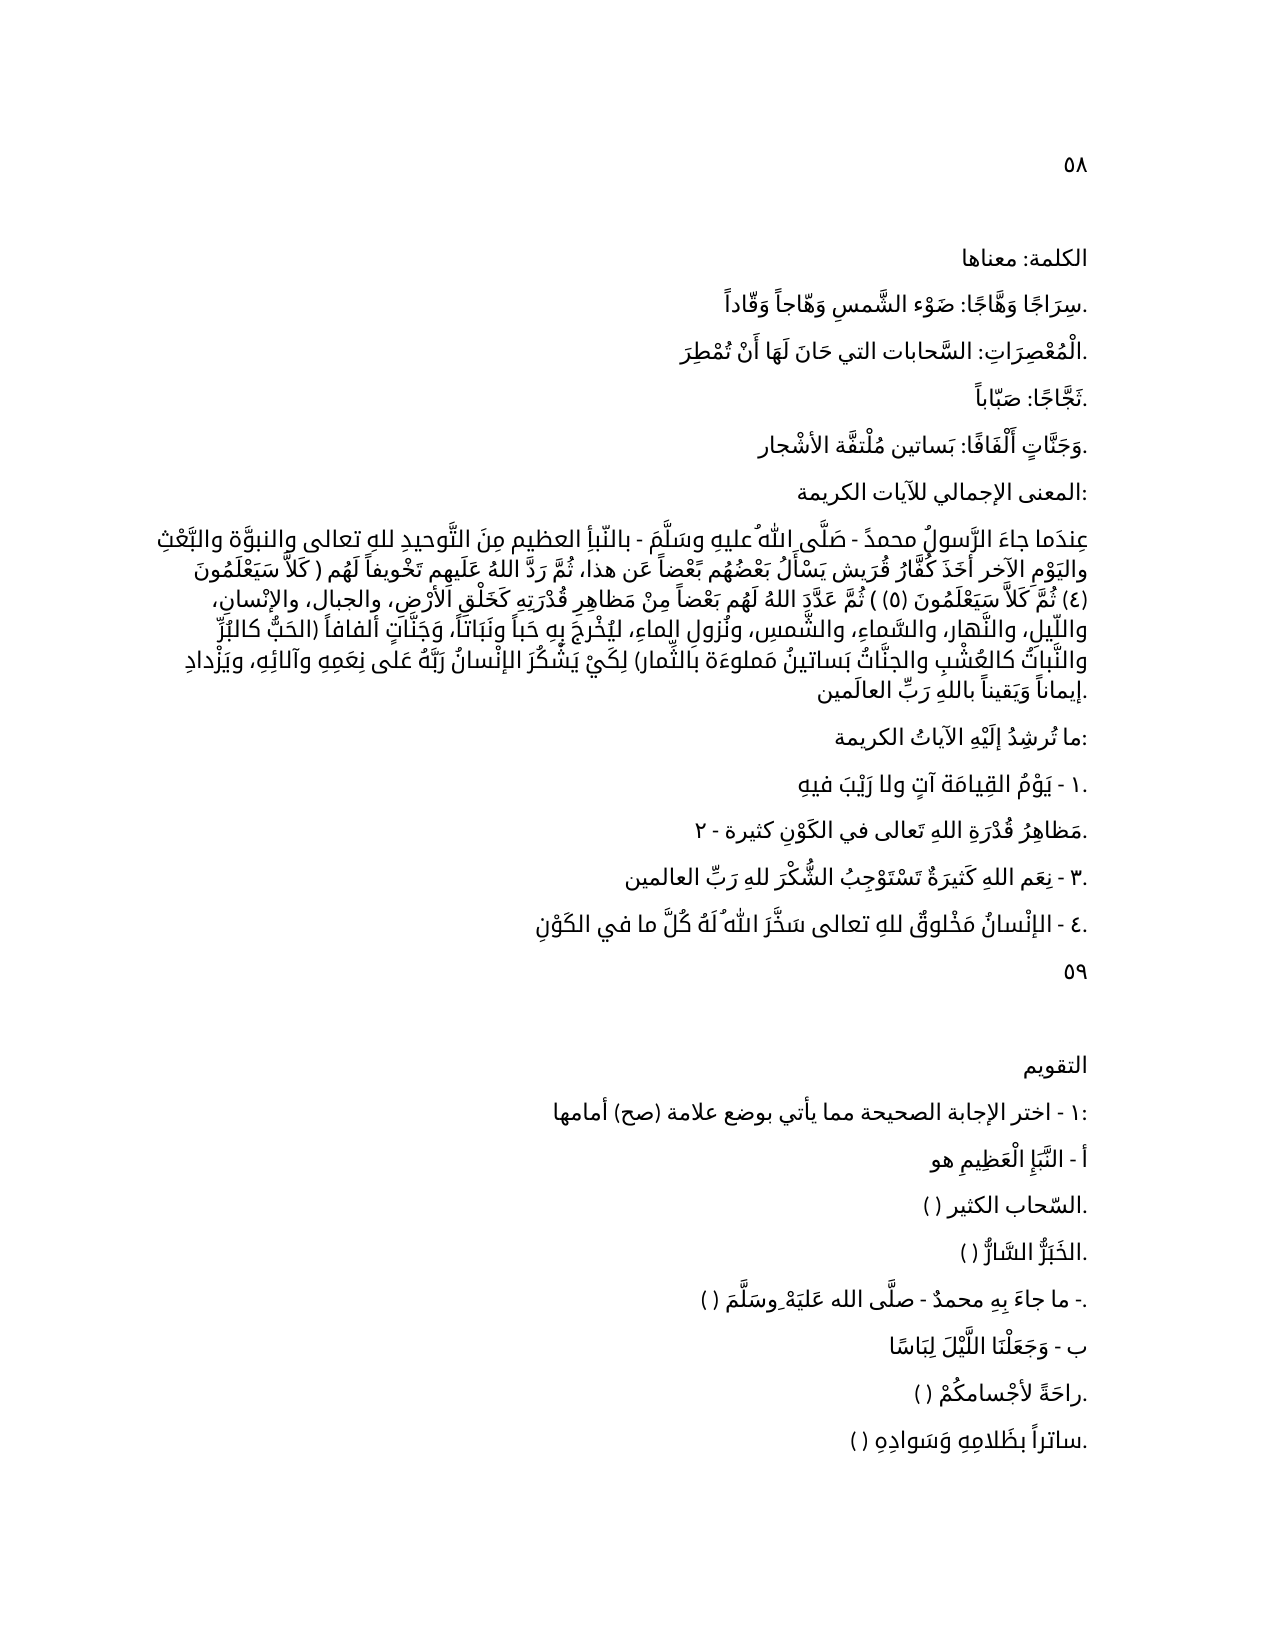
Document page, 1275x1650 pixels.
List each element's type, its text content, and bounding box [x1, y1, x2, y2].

text ٣ - نِعَم اللهِ كَثيرَةٌ تَسْتَوْجِبُ الشُّكْرَ للهِ رَبِّ العالمين. [187, 863, 1087, 892]
text ( ) ما جاءَ بِهِ محمدٌ - صلَّى الله عَليَهْ ِوسَلَّمَ -. [187, 1285, 1087, 1313]
text الْمُعْصِرَاتِ: السَّحابات التي حَانَ لَهَا أَنْ تُمْطِرَ. [187, 337, 1087, 366]
text ٥٨ [187, 150, 1087, 178]
text أ - النَّبَإِ الْعَظِيمِ هو [187, 1145, 1087, 1173]
text ثَجَّاجًا: صَبّاباً. [187, 384, 1087, 412]
text ما تُرشِدُ إلَيْهِ الآياتُ الكريمة: [187, 723, 1087, 751]
text المعنى الإجمالي للآيات الكريمة: [187, 478, 1087, 506]
text ١ - يَوْمُ القِيامَة آتٍ ولا رَيْبَ فيهِ. [187, 770, 1087, 798]
text وَجَنَّاتٍ أَلْفَافًا: بَساتين مُلْتفَّة الأشْجار. [187, 431, 1087, 459]
text ( ) راحَةً لأجْسامكُمْ. [187, 1379, 1087, 1407]
text ۲ - مَظاهِرُ قُدْرَةِ اللهِ تَعالى في الكَوْنِ كثيرة. [187, 817, 1087, 845]
text ١ - اختر الإجابة الصحيحة مما يأتي بوضع علامة (صح) أمامها: [187, 1098, 1087, 1126]
text ( ) السّحاب الكثير. [187, 1192, 1087, 1220]
text سِرَاجًا وَهَّاجًا: ضَوْء الشَّمسِ وَهّاجاً وَقّاداً. [187, 291, 1087, 319]
text عِندَما جاءَ الرَّسولُ محمدً - صَلَّى اللهُ عليهِ وسَلَّمَ - بالنّبأِ العظيم مِنَ التَّوحيدِ للهِ تعالى والنبوَّة والبَّعْثِ واليَوْمِ الآخر أخَذَ كُفَّارُ قُرَيش يَسْأَلُ بَعْضُهُم بًعْضاً عَن هذا، ثُمَّ رَدَّ اللهُ عَلَيهِم تَخْويفاً لَهُم ﴿ كَلاَّ سَيَعْلَمُونَ (٤) ثُمَّ كَلاَّ سَيَعْلَمُونَ (٥) ﴾ ثُمَّ عَدَّدَ اللهُ لَهُم بَعْضاً مِنْ مَظاهِرِ قُدْرَتِهِ كَخَلْقِ الأرْضِ، والجبال، والإنْسانِ، واللّيلِ، والنَّهار، والسَّماءِ، والشَّمسِ، ونُزولِ الماءِ، ليُخْرجَ بِهِ حَباً ونَبَاتاً، وَجَنَّاتٍ ألفافاً (الحَبُّ كالبُرِّ والنَّباتُ كالعُشْبِ والجنَّاتُ بَساتينُ مَملوءَة بالثِّمار) لِكَيْ يَشْكُرَ الإنْسانُ رَبَّهُ عَلى نِعَمِهِ وآلائِهِ، ويَزْدادِ إيماناً وَيَقيناً باللهِ رَبِّ العالَمين. [187, 525, 1087, 704]
text ( ) ساتراً بظَلامِهِ وَسَوادِهِ. [187, 1426, 1087, 1454]
text التقويم [187, 1051, 1087, 1079]
text ب - وَجَعَلْنَا اللَّيْلَ لِبَاسًا [187, 1332, 1087, 1360]
text ٥٩ [187, 957, 1087, 985]
text ( ) الخَبَرُّ السَّارُّ. [187, 1238, 1087, 1267]
text الكلمة: معناها [187, 244, 1087, 272]
text ٤ - الإنْسانُ مَخْلوقٌ للهِ تعالى سَخَّرَ اللهُ لَهُ كُلَّ ما في الكَوْنِ. [187, 910, 1087, 938]
